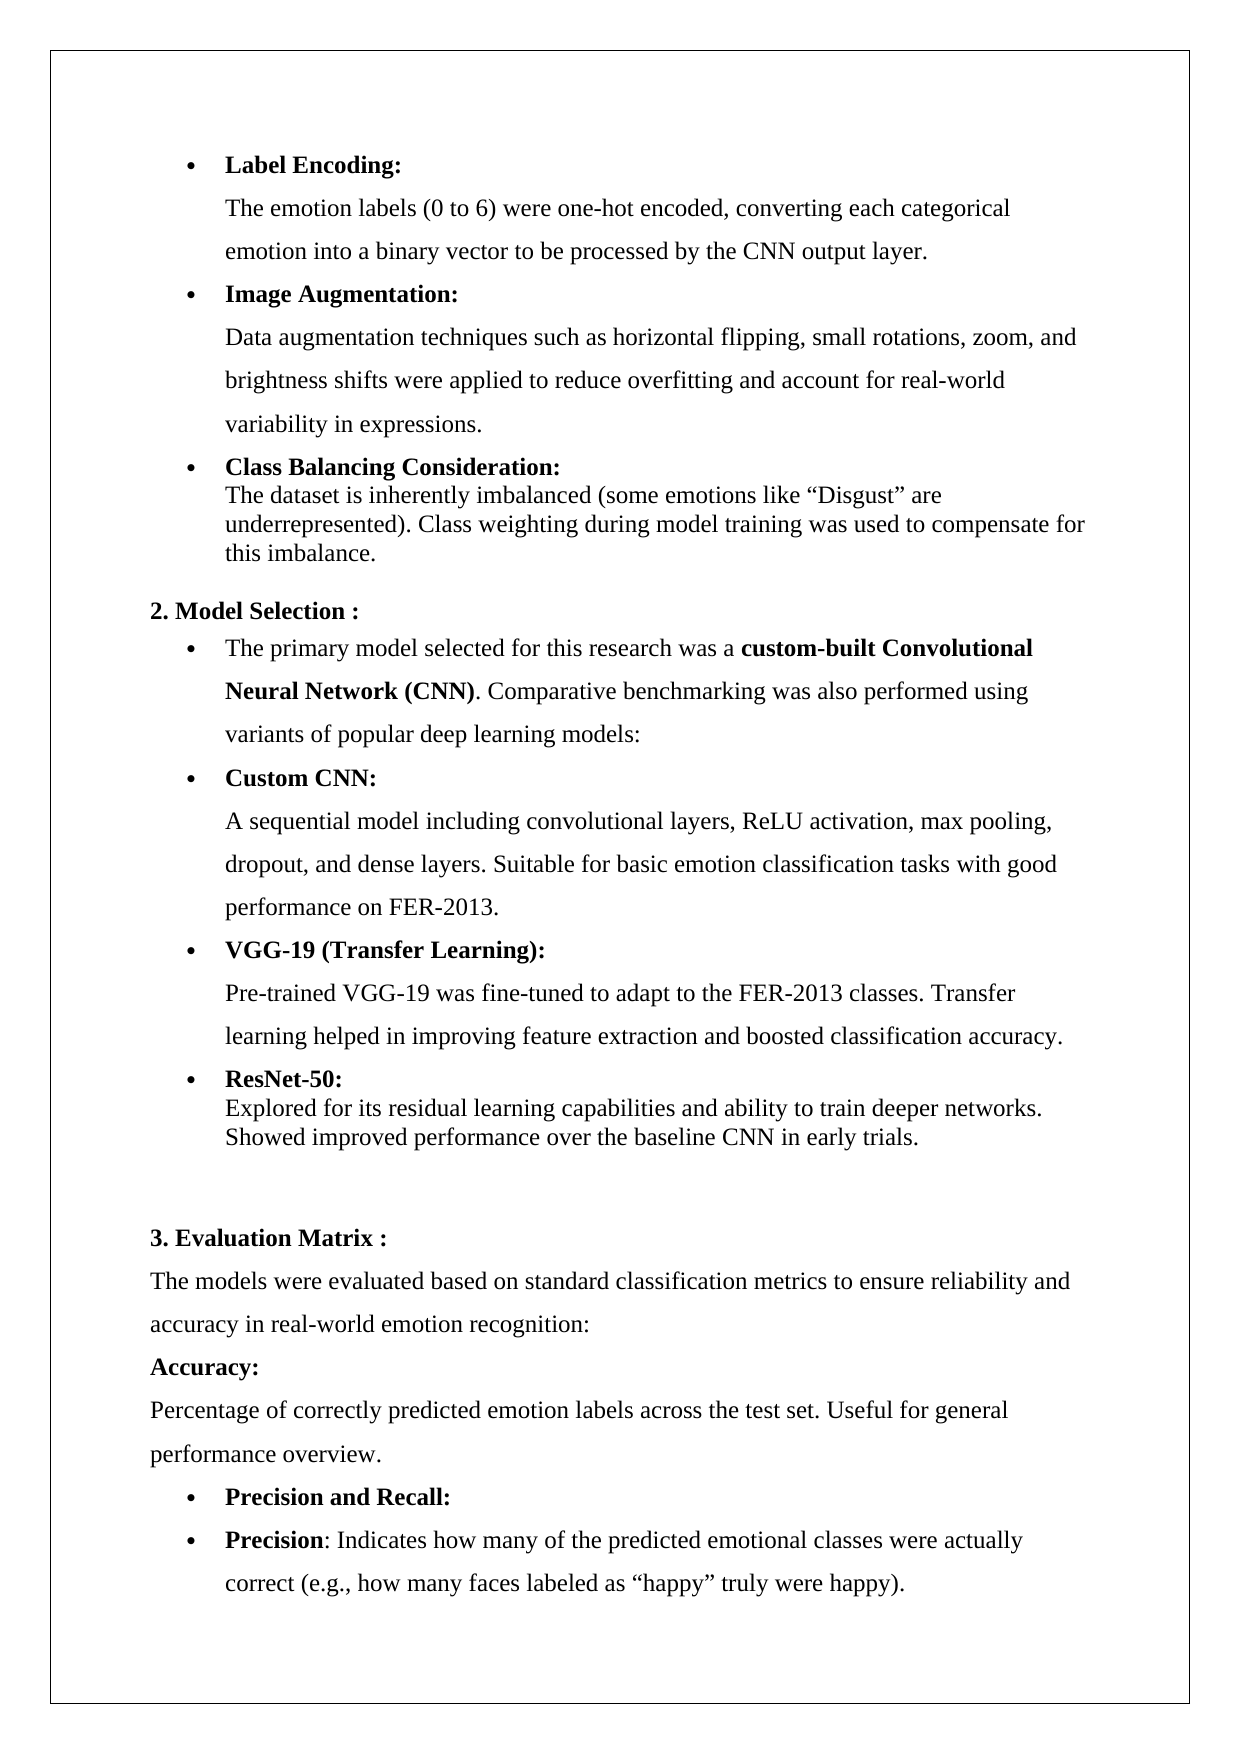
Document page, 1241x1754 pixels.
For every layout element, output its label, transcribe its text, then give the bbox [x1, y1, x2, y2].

list The primary model selected for this research was a custom-built Convolutional Neural Network (CNN). Comparative benchmarking was also performed using variants of popular deep learning models: [187, 633, 1090, 748]
subtitle 2. Model Selection : [150, 596, 1090, 625]
list VGG-19 (Transfer Learning): Pre-trained VGG-19 was fine-tuned to adapt to the FER-2013 classes. Transfer learning helped in improving feature extraction and boosted classification accuracy. [187, 935, 1090, 1050]
text Accuracy: Percentage of correctly predicted emotion labels across the test set. Useful for general performance overview. [150, 1352, 1090, 1467]
list Class Balancing Consideration: The dataset is inherently imbalanced (some emotions like “Disgust” are underrepresented). Class weighting during model training was used to compensate for this imbalance. [187, 452, 1090, 567]
list Precision: Indicates how many of the predicted emotional classes were actually correct (e.g., how many faces labeled as “happy” truly were happy). [187, 1525, 1090, 1597]
list Precision and Recall: [187, 1482, 1090, 1511]
list ResNet-50: Explored for its residual learning capabilities and ability to train deeper networks. Showed improved performance over the baseline CNN in early trials. [187, 1064, 1090, 1151]
list Image Augmentation: Data augmentation techniques such as horizontal flipping, small rotations, zoom, and brightness shifts were applied to reduce overfitting and account for real-world variability in expressions. [187, 279, 1090, 437]
subtitle 3. Evaluation Matrix : [150, 1223, 1090, 1252]
list Custom CNN: A sequential model including convolutional layers, ReLU activation, max pooling, dropout, and dense layers. Suitable for basic emotion classification tasks with good performance on FER-2013. [187, 763, 1090, 921]
text The models were evaluated based on standard classification metrics to ensure reliability and accuracy in real-world emotion recognition: [150, 1266, 1090, 1338]
list Label Encoding: The emotion labels (0 to 6) were one-hot encoded, converting each categorical emotion into a binary vector to be processed by the CNN output layer. [187, 150, 1090, 265]
